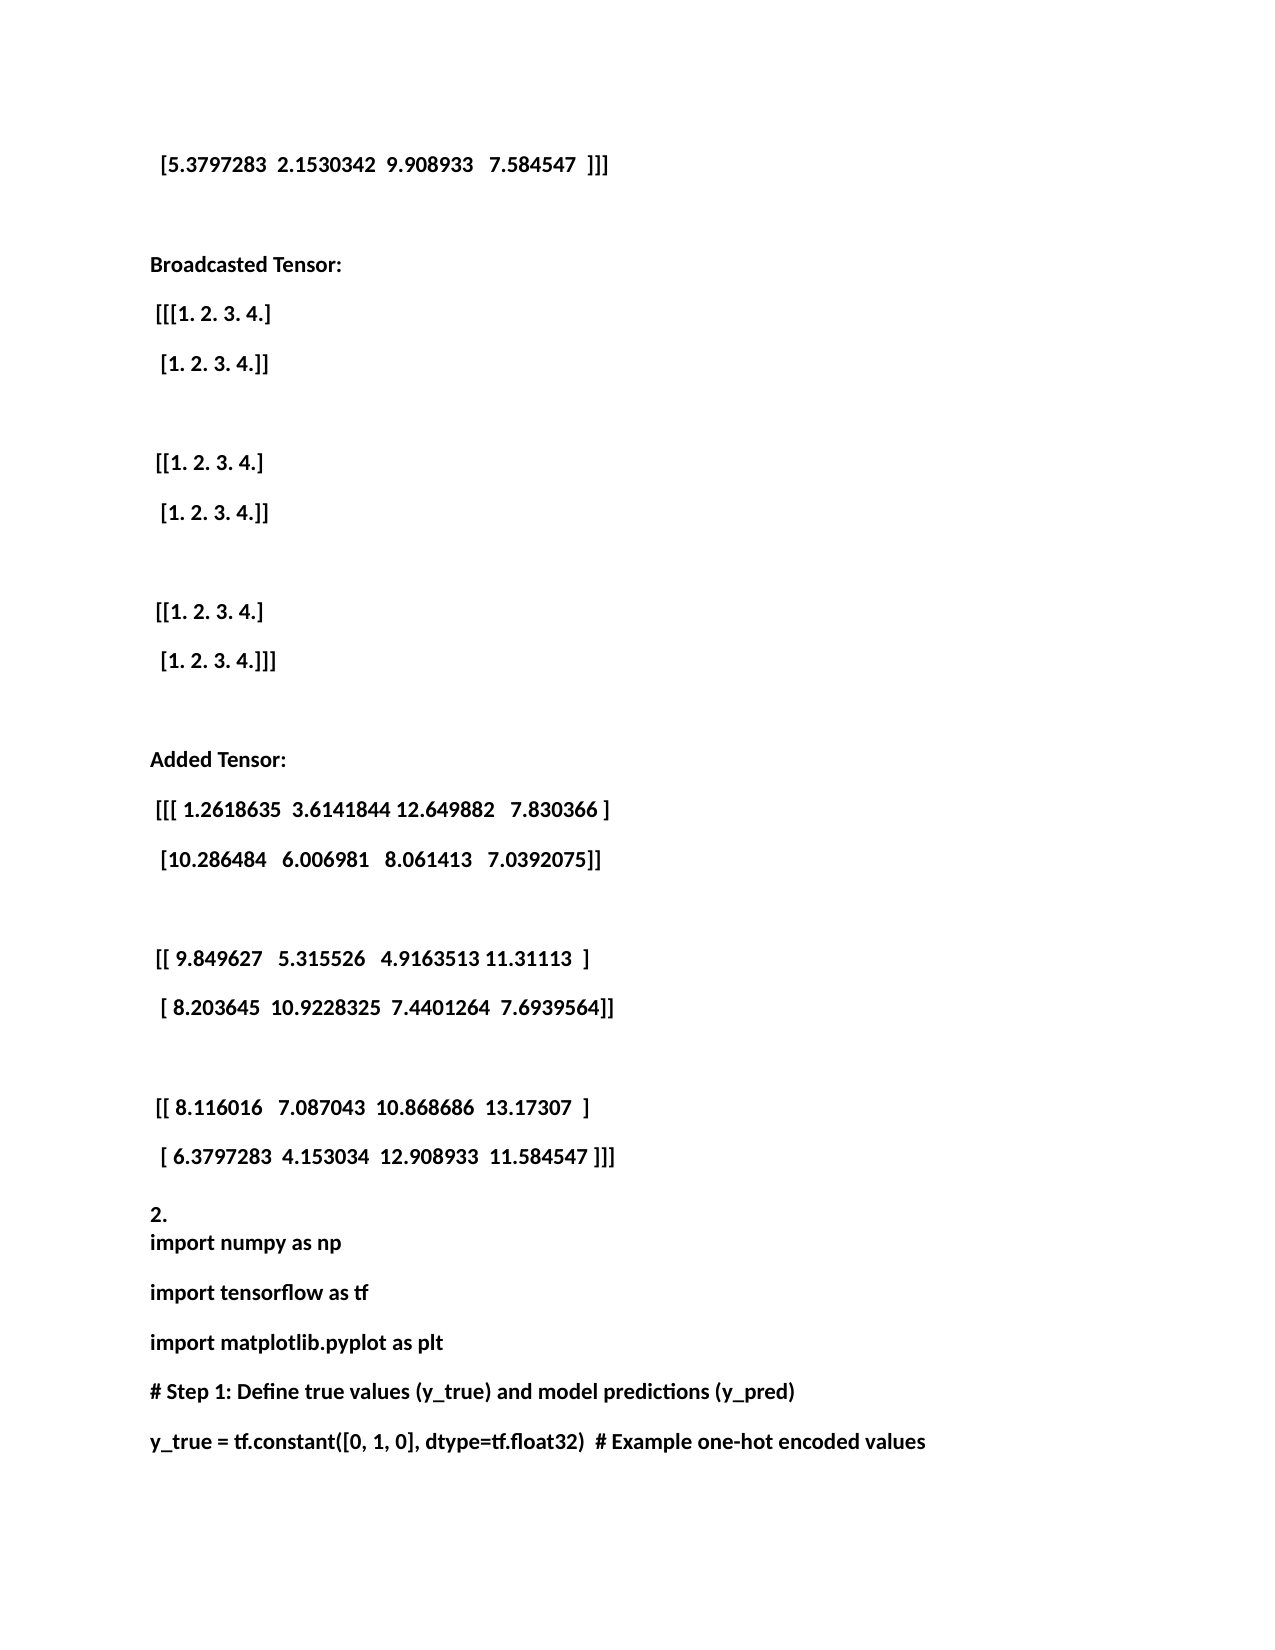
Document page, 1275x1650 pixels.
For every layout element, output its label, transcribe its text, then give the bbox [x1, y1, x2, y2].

text [ 6.3797283 4.153034 12.908933 11.584547 ]]] 2. import numpy as np [150, 1142, 1125, 1257]
text [5.3797283 2.1530342 9.908933 7.584547 ]]] [150, 150, 1125, 179]
text [1. 2. 3. 4.]]] [150, 646, 1125, 674]
text [[[1. 2. 3. 4.] [150, 299, 1125, 327]
text # Step 1: Define true values (y_true) and model predictions (y_pred) [150, 1377, 1125, 1405]
text import matplotlib.pyplot as plt [150, 1327, 1125, 1356]
text [[1. 2. 3. 4.] [150, 447, 1125, 476]
text [[ 8.116016 7.087043 10.868686 13.17307 ] [150, 1092, 1125, 1121]
text import tensorflow as tf [150, 1277, 1125, 1306]
text [ 8.203645 10.9228325 7.4401264 7.6939564]] [150, 993, 1125, 1022]
text [[ 9.849627 5.315526 4.9163513 11.31113 ] [150, 943, 1125, 972]
text Added Tensor: [150, 745, 1125, 774]
text Broadcasted Tensor: [150, 249, 1125, 278]
text [[[ 1.2618635 3.6141844 12.649882 7.830366 ] [150, 794, 1125, 823]
text y_true = tf.constant([0, 1, 0], dtype=tf.float32) # Example one-hot encoded values [150, 1426, 1125, 1455]
text [1. 2. 3. 4.]] [150, 497, 1125, 526]
text [10.286484 6.006981 8.061413 7.0392075]] [150, 844, 1125, 873]
text [1. 2. 3. 4.]] [150, 348, 1125, 377]
text [[1. 2. 3. 4.] [150, 596, 1125, 625]
